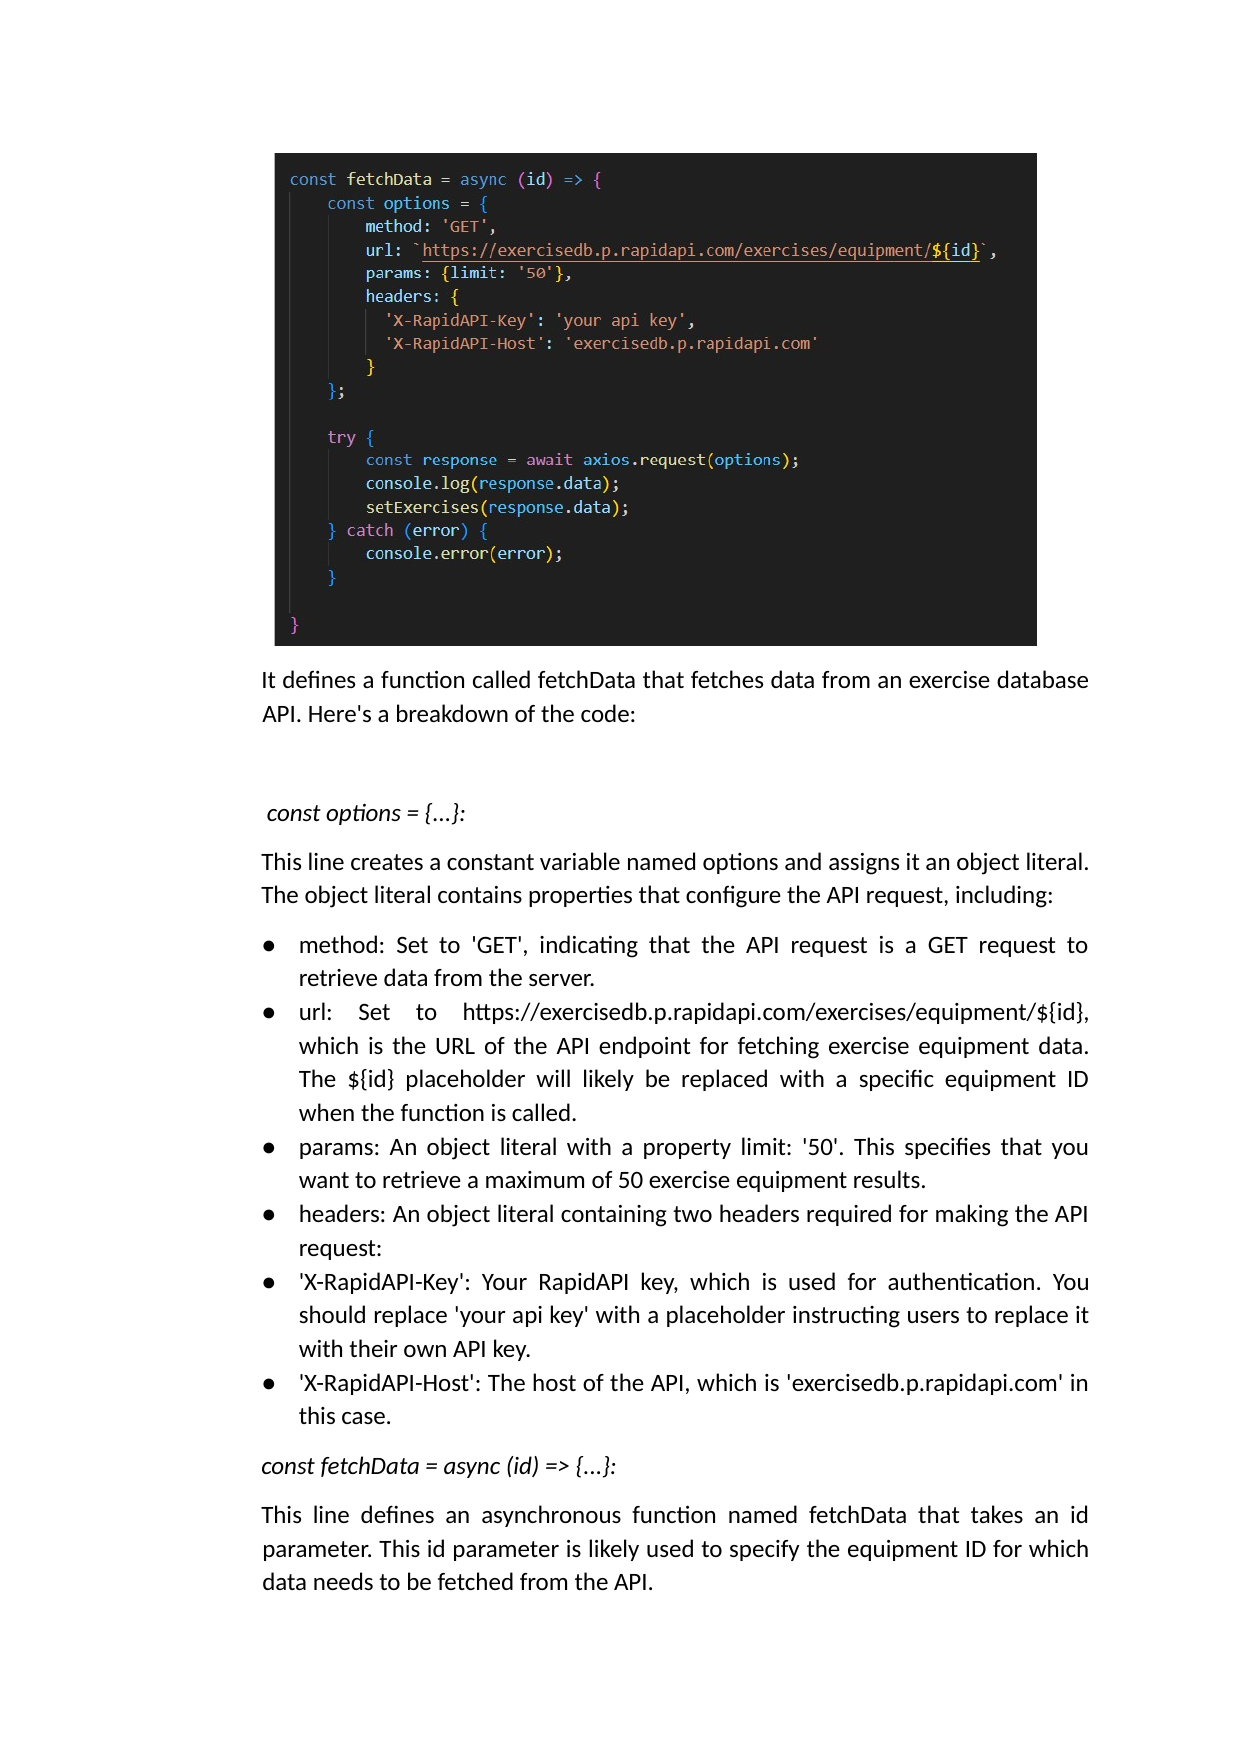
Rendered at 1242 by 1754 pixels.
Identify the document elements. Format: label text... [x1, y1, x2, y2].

list params: An object literal with a property limit: '50'. This specifies that you want to retrieve a maximum of 50 exercise equipment results. [261, 1131, 1090, 1195]
text const fetchData = async (id) => {...}: [261, 1450, 1103, 1481]
text It defines a function called fetchData that fetches data from an exercise database API. Here's a breakdown of the code: [261, 664, 1090, 728]
list 'X-RapidAPI-Key': Your RapidAPI key, which is used for authentication. You should replace 'your api key' with a placeholder instructing users to replace it with their own API key. [261, 1266, 1090, 1363]
list 'X-RapidAPI-Host': The host of the API, which is 'exercisedb.p.rapidapi.com' in this case. [261, 1367, 1090, 1431]
text This line defines an asynchronous function named fetchData that takes an id parameter. This id parameter is likely used to specify the equipment ID for which data needs to be fetched from the API. [261, 1499, 1090, 1597]
list headers: An object literal containing two headers required for making the API request: [261, 1198, 1090, 1262]
text This line creates a constant variable named options and assigns it an object literal. The object literal contains properties that configure the API request, including: [261, 846, 1103, 910]
picture [274, 153, 1037, 646]
list url: Set to https://exercisedb.p.rapidapi.com/exercises/equipment/${id}, which is the URL of the API endpoint for fetching exercise equipment data. The ${id} placeholder will likely be replaced with a specific equipment ID when the function is called. [261, 996, 1090, 1127]
text const options = {...}: [261, 797, 1103, 828]
list method: Set to 'GET', indicating that the API request is a GET request to retrieve data from the server. [261, 929, 1090, 993]
